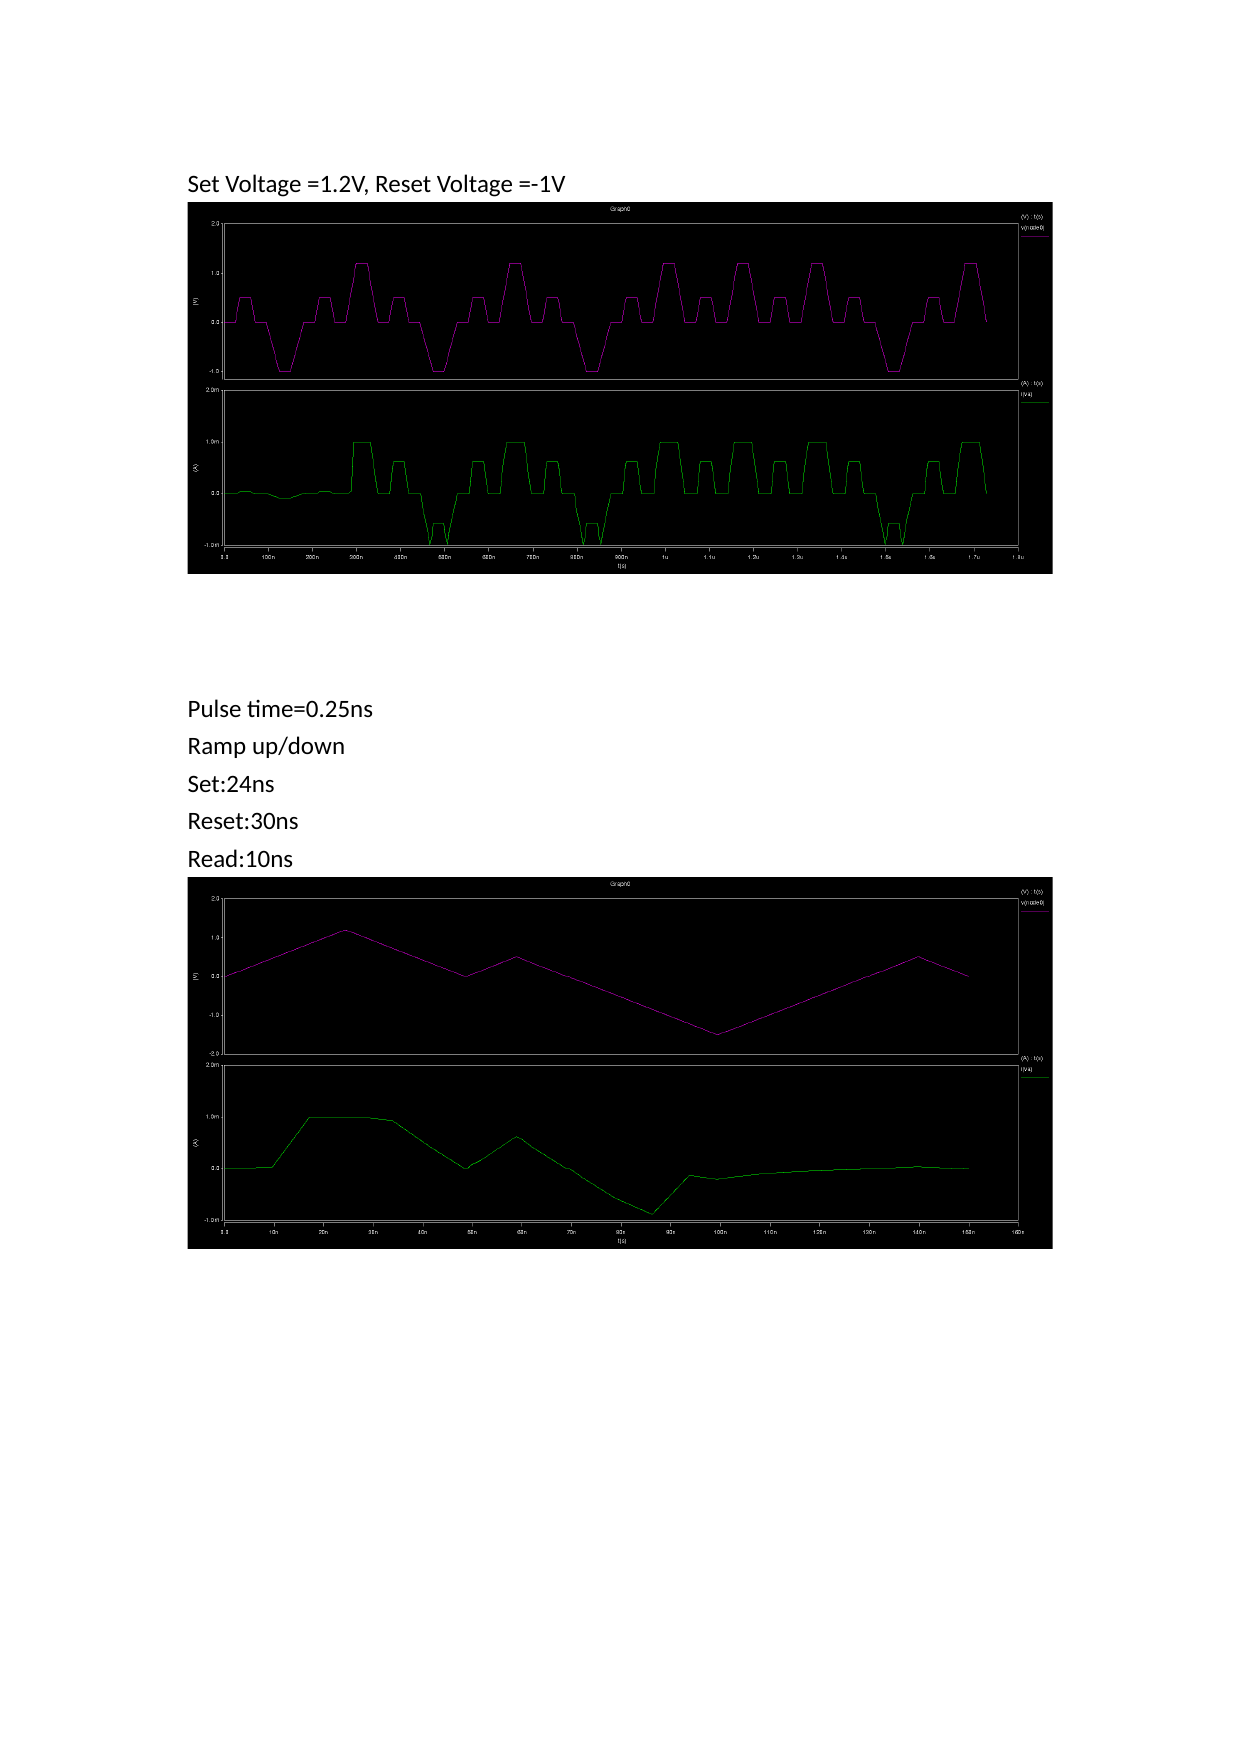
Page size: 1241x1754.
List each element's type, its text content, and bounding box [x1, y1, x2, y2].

text Pulse time=0.25ns [187, 689, 1053, 727]
text Set Voltage =1.2V, Reset Voltage =-1V [187, 164, 1053, 202]
text Ramp up/down [187, 727, 1053, 764]
text Reset:30ns [187, 802, 1053, 839]
picture [187, 202, 1053, 574]
picture [187, 877, 1053, 1249]
text Set:24ns [187, 764, 1053, 802]
text Read:10ns [187, 839, 1053, 877]
